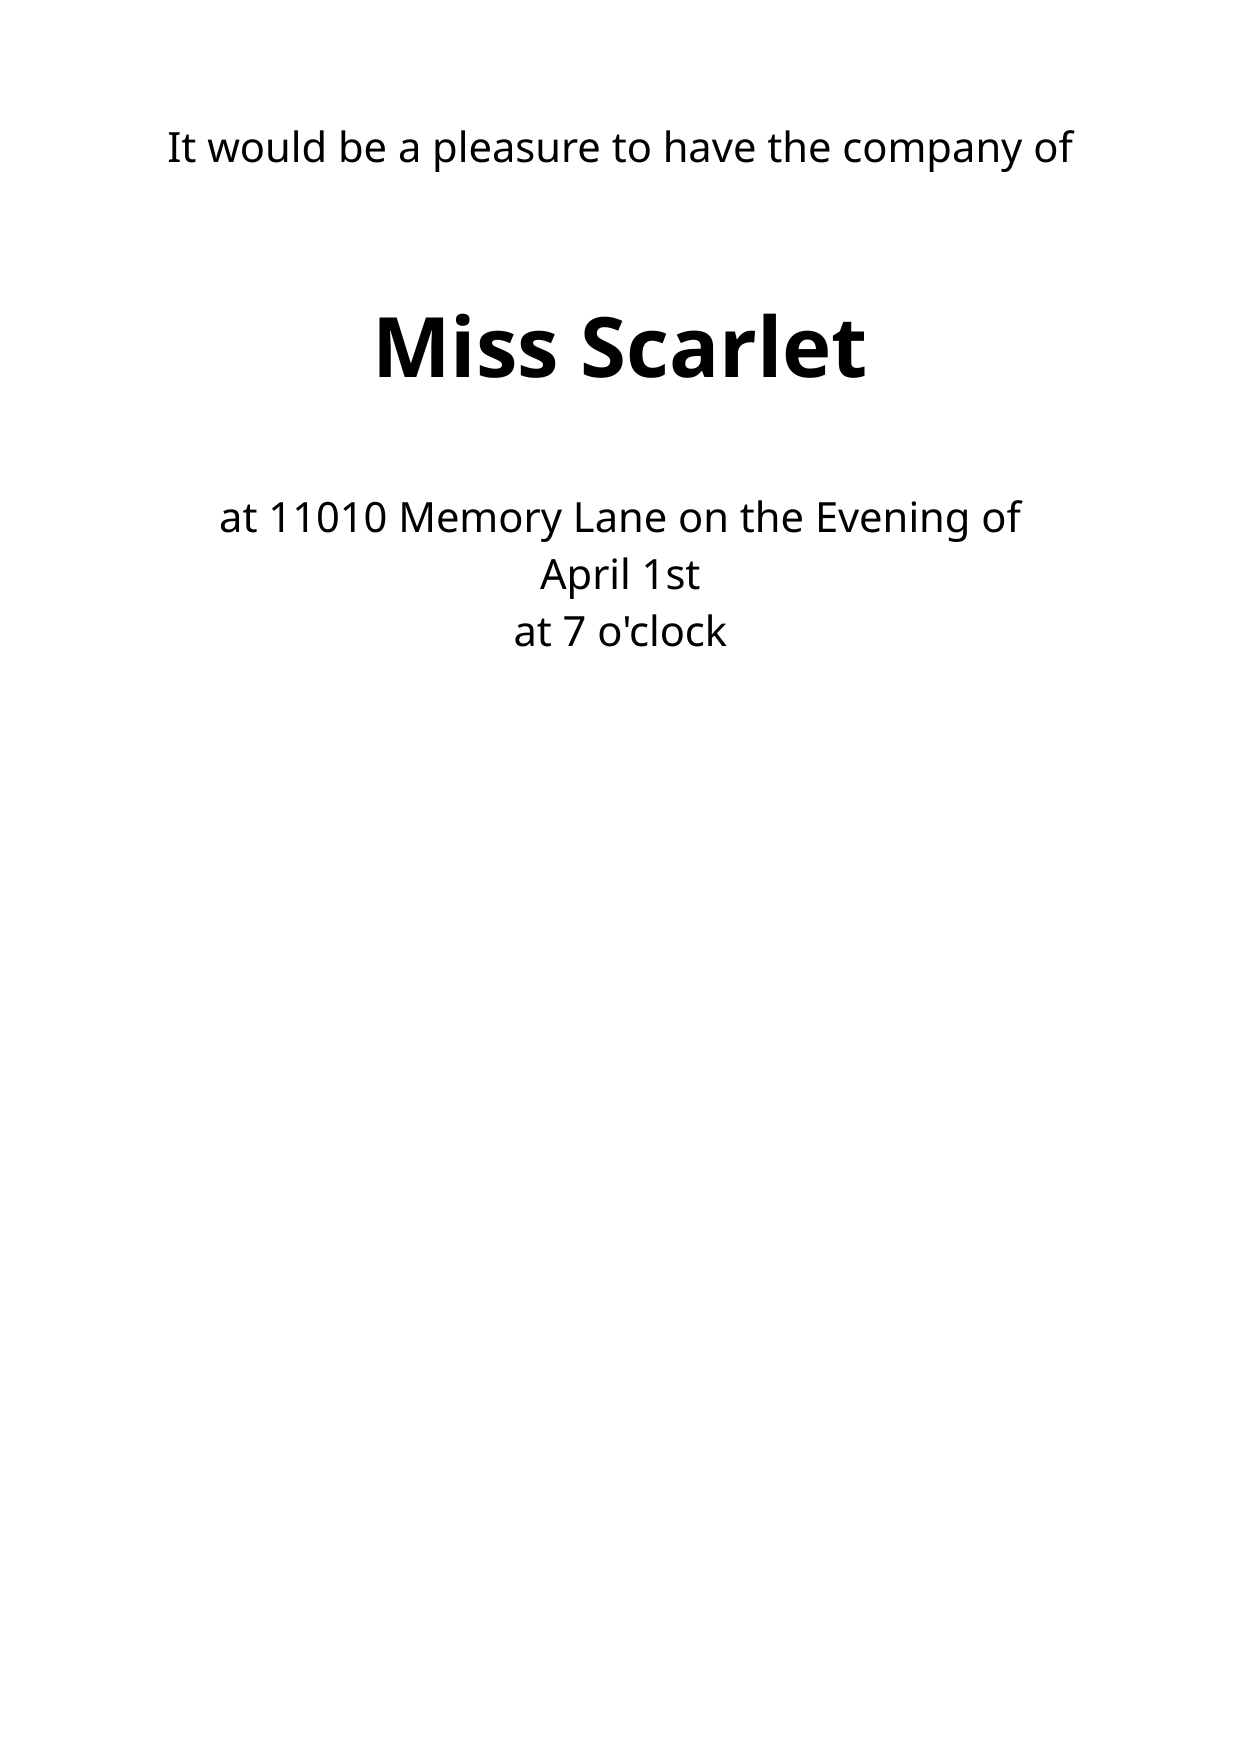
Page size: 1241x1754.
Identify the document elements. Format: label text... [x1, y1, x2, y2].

text April 1st [118, 545, 1122, 602]
text at 7 o'clock [118, 602, 1122, 658]
text It would be a pleasure to have the company of Miss Scarlet [118, 118, 1122, 431]
text at 11010 Memory Lane on the Evening of [118, 488, 1122, 545]
